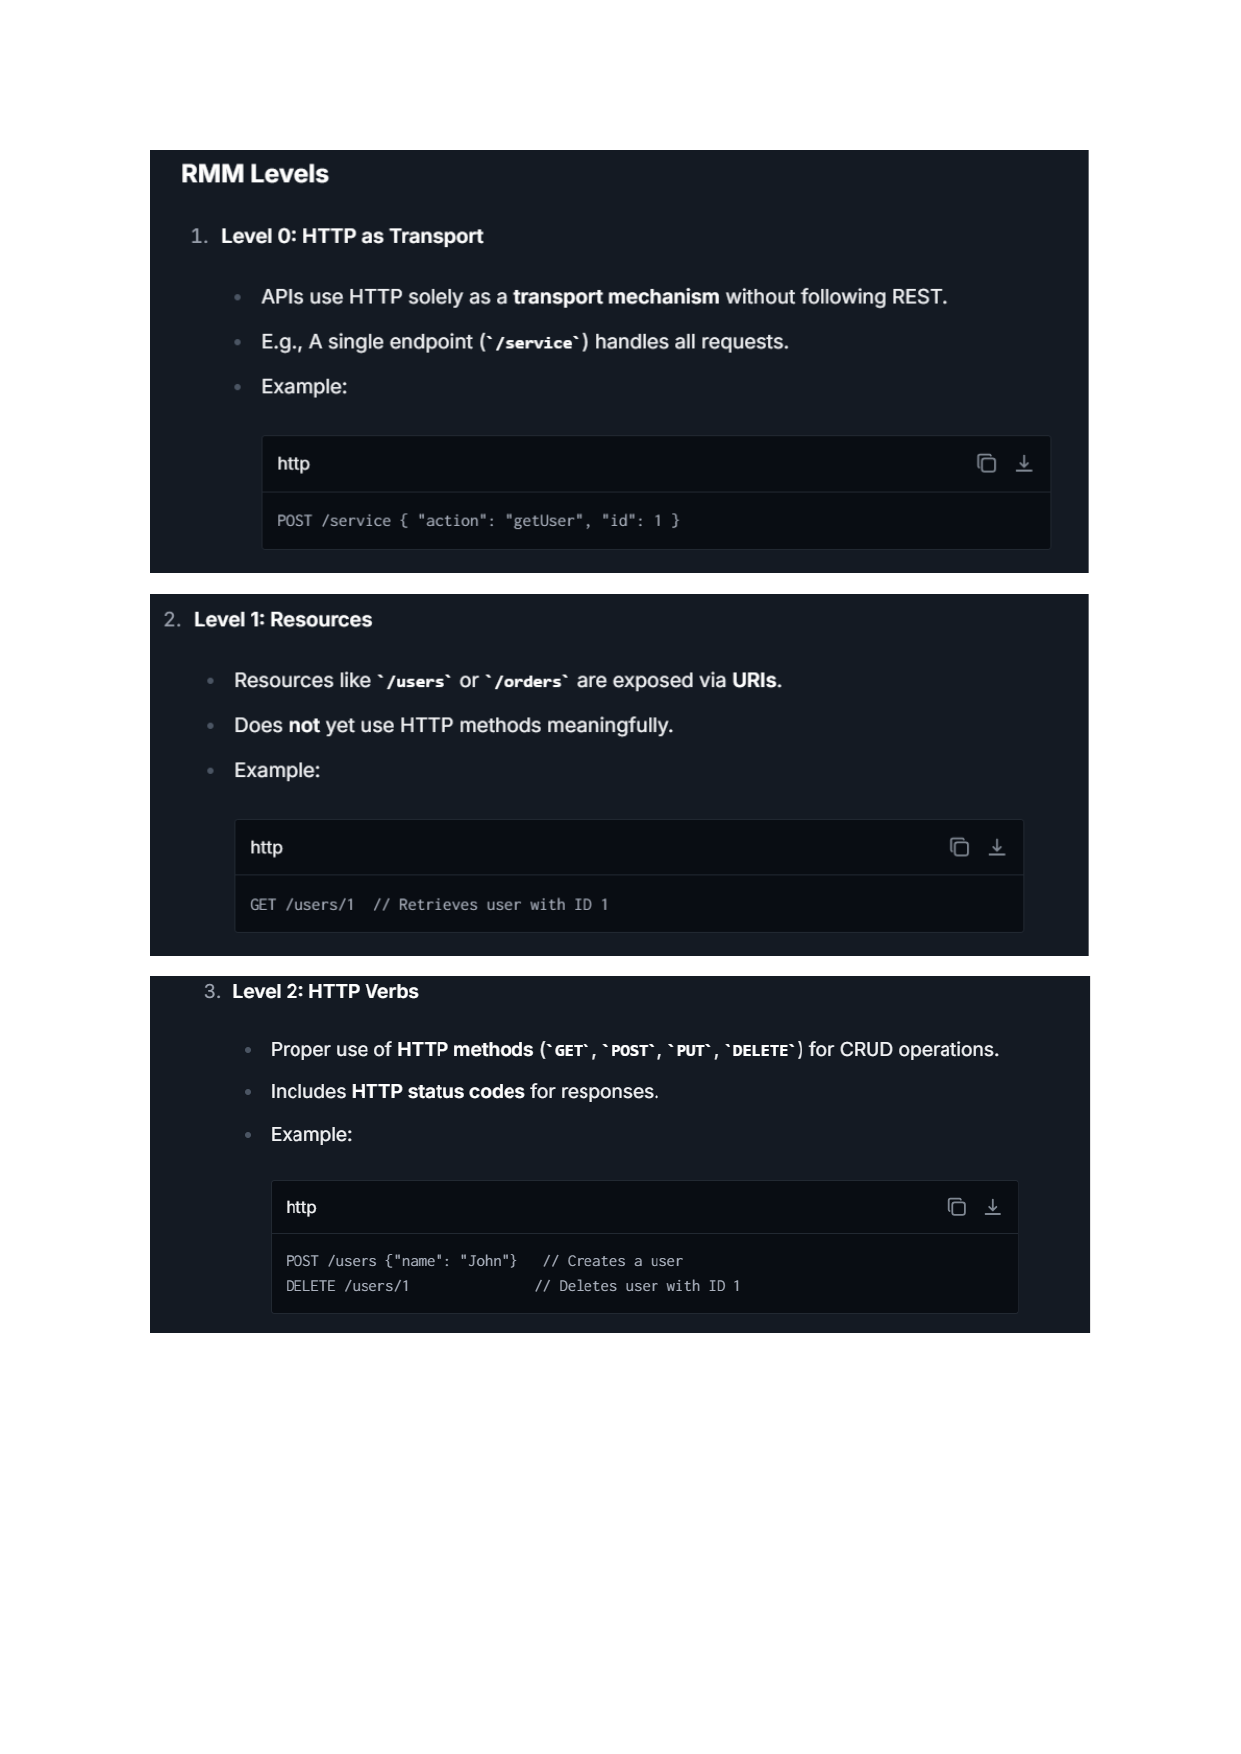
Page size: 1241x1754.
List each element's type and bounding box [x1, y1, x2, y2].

picture [150, 150, 1089, 573]
picture [150, 976, 1091, 1333]
picture [150, 594, 1089, 956]
